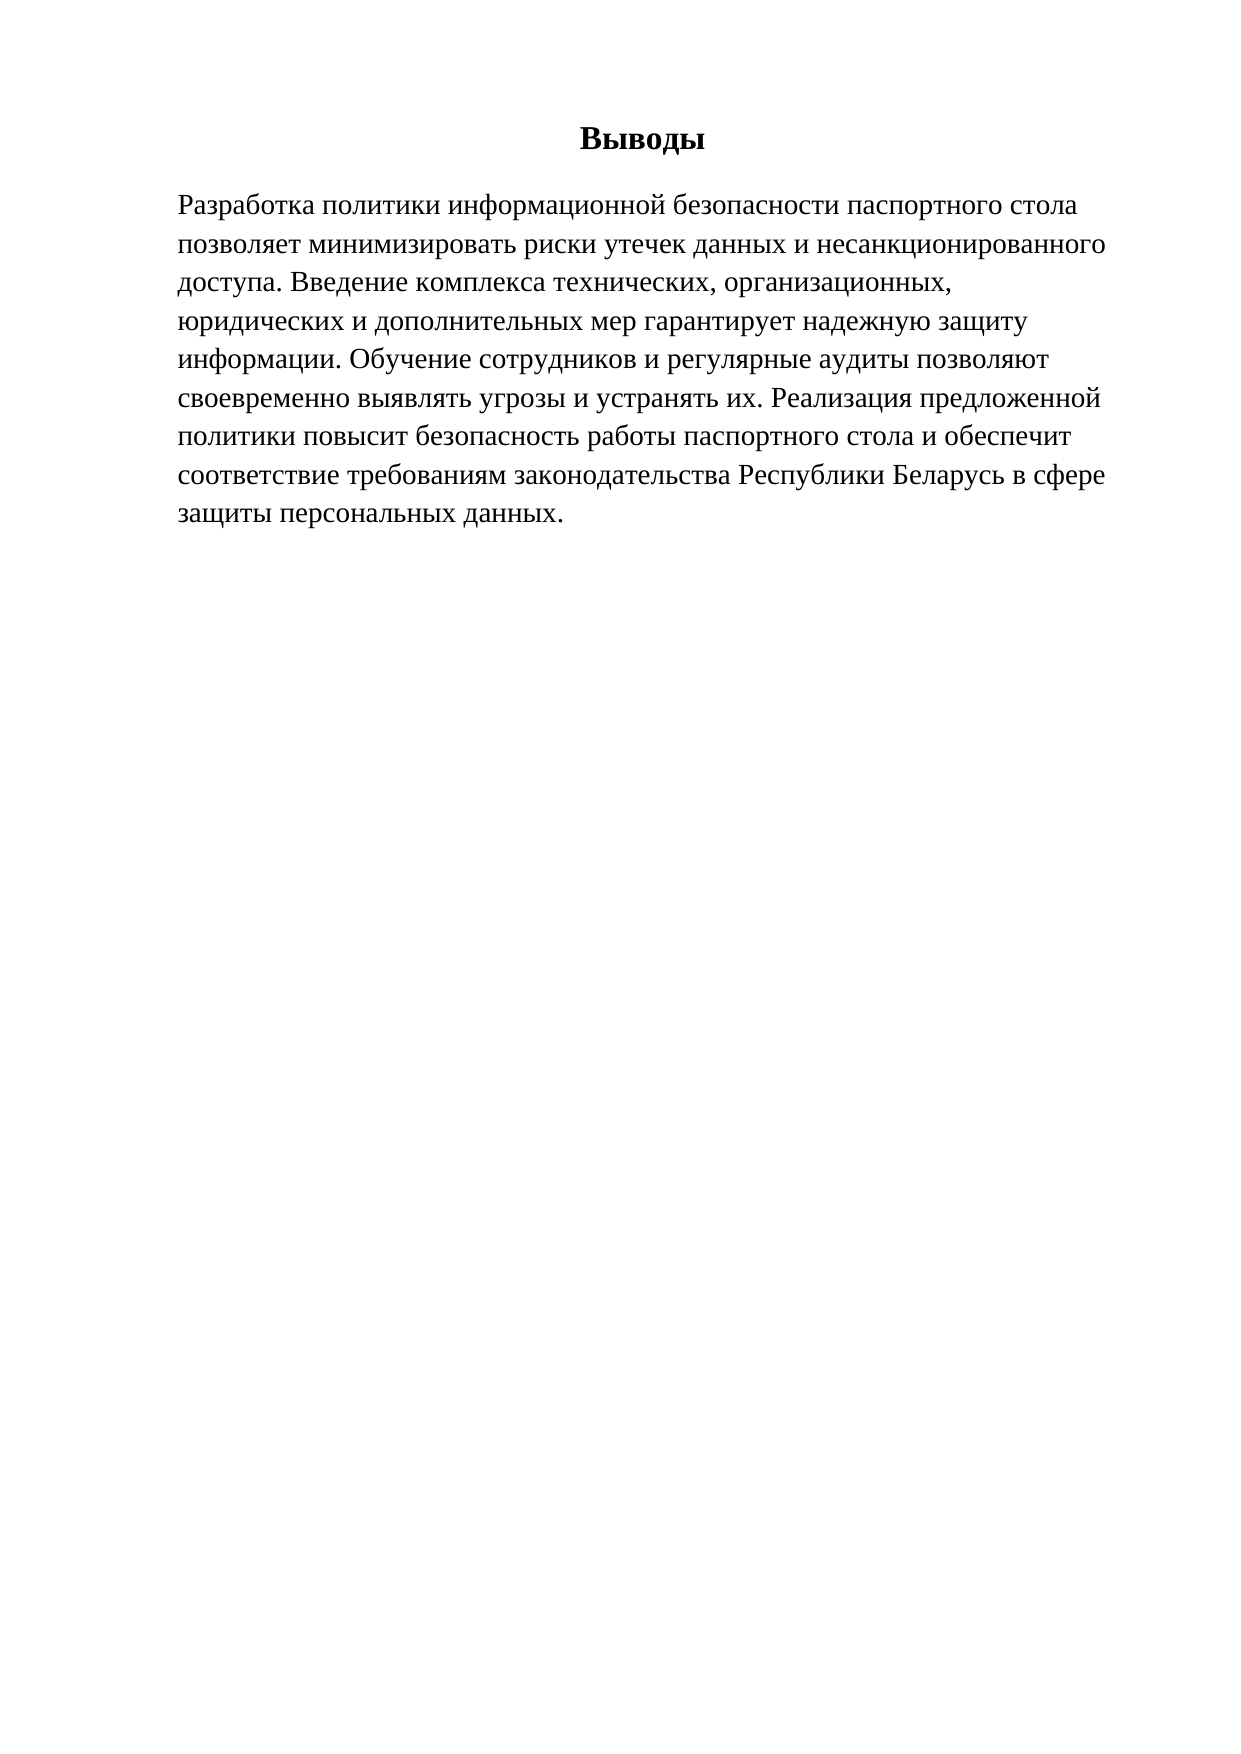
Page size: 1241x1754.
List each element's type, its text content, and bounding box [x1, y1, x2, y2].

text Разработка политики информационной безопасности паспортного стола позволяет минимизировать риски утечек данных и несанкционированного доступа. Введение комплекса технических, организационных, юридических и дополнительных мер гарантирует надежную защиту информации. Обучение сотрудников и регулярные аудиты позволяют своевременно выявлять угрозы и устранять их. Реализация предложенной политики повысит безопасность работы паспортного стола и обеспечит соответствие требованиям законодательства Республики Беларусь в сфере защиты персональных данных. [177, 187, 1107, 529]
text Выводы [177, 118, 1107, 156]
